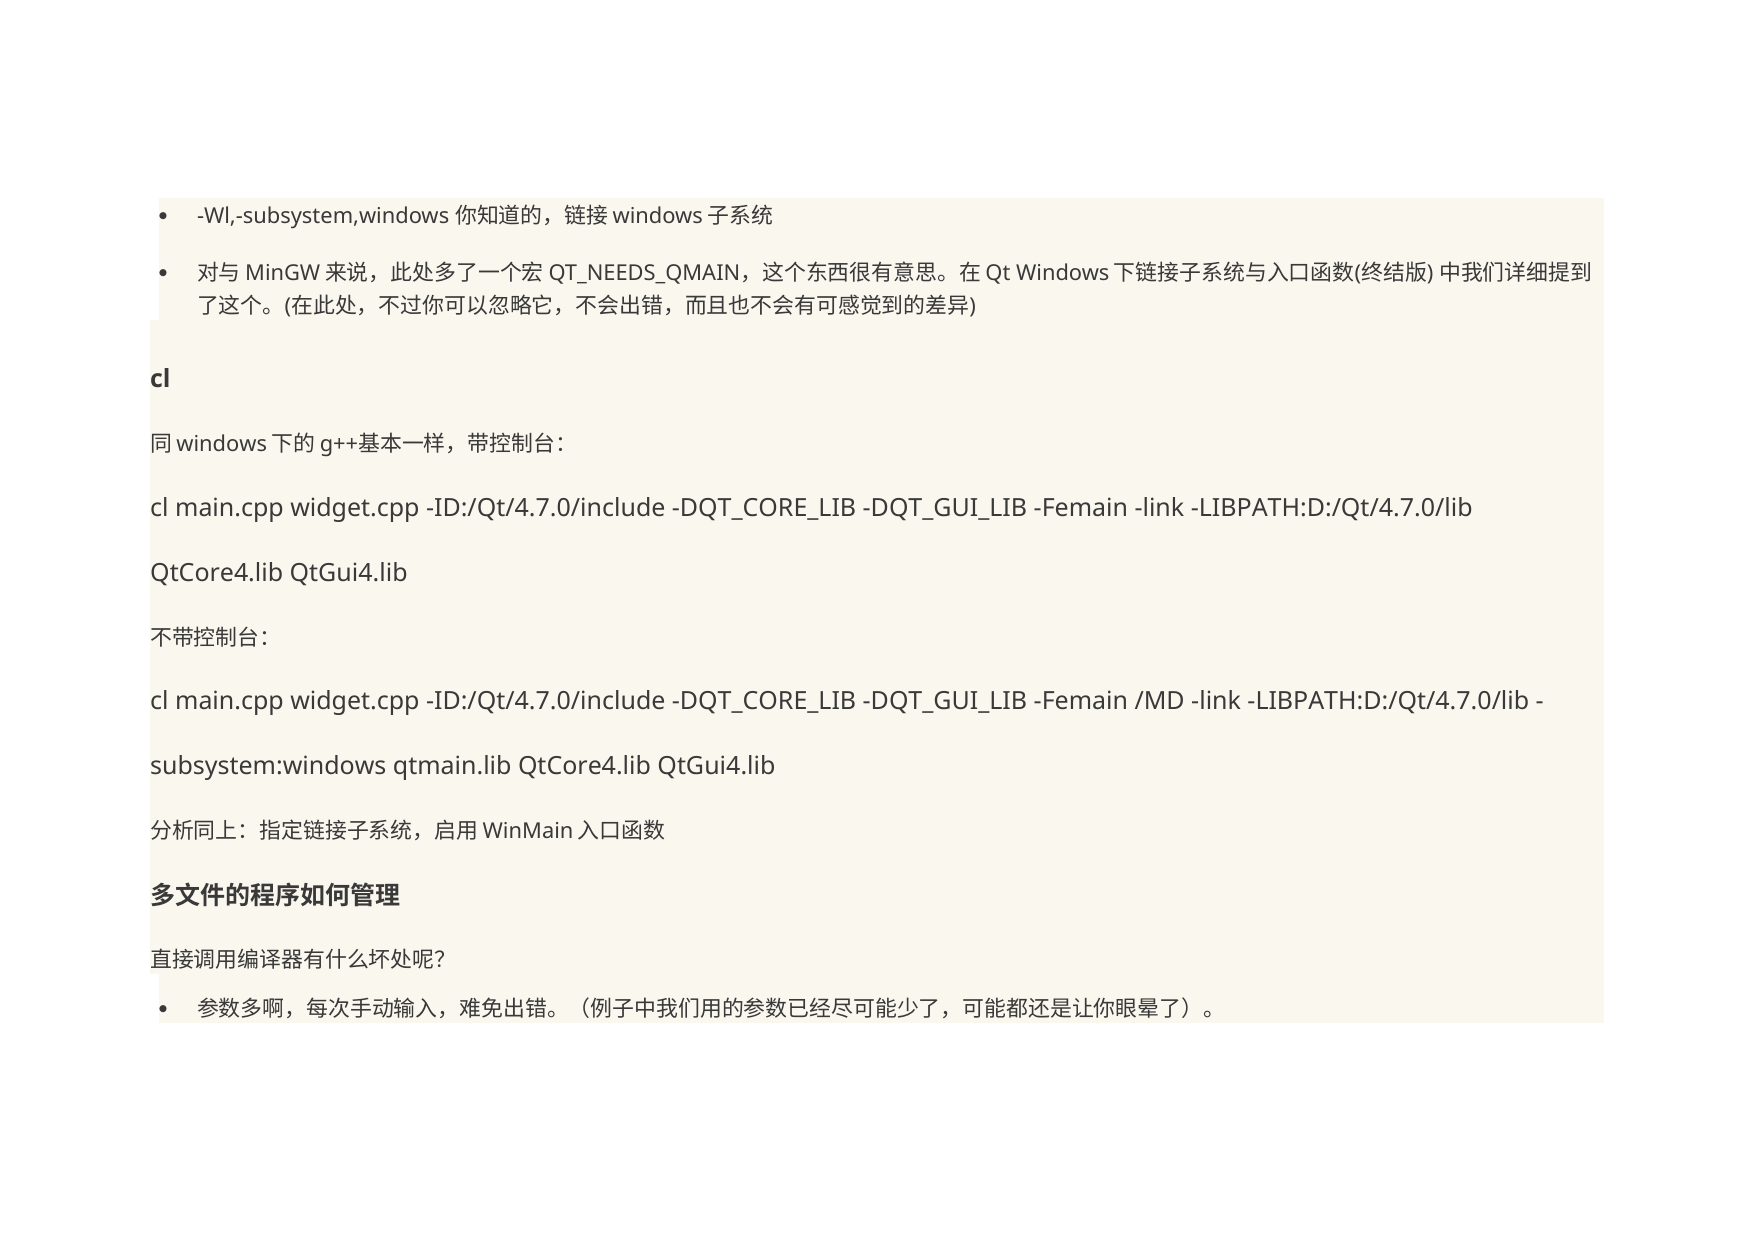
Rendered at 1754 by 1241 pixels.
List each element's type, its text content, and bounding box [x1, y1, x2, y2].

text cl main.cpp widget.cpp -ID:/Qt/4.7.0/include -DQT_CORE_LIB -DQT_GUI_LIB -Femain /MD -link -LIBPATH:D:/Qt/4.7.0/lib -subsystem:windows qtmain.lib QtCore4.lib QtGui4.lib [150, 668, 1604, 798]
text cl main.cpp widget.cpp -ID:/Qt/4.7.0/include -DQT_CORE_LIB -DQT_GUI_LIB -Femain -link -LIBPATH:D:/Qt/4.7.0/lib QtCore4.lib QtGui4.lib [150, 474, 1604, 604]
list -Wl,-subsystem,windows 你知道的，链接windows子系统 [159, 198, 1604, 230]
text 不带控制台： [150, 619, 1604, 652]
text 分析同上：指定链接子系统，启用WinMain入口函数 [150, 813, 1604, 846]
list 对与MinGW来说，此处多了一个宏 QT_NEEDS_QMAIN，这个东西很有意思。在Qt Windows下链接子系统与入口函数(终结版) 中我们详细提到了这个。(在此处，不过你可以忽略它，不会出错，而且也不会有可感觉到的差异) [159, 255, 1604, 320]
subtitle cl [150, 345, 1604, 410]
subtitle 多文件的程序如何管理 [150, 861, 1604, 926]
text 同windows下的g++基本一样，带控制台： [150, 426, 1604, 458]
text 直接调用编译器有什么坏处呢？ [150, 942, 1604, 974]
list 参数多啊，每次手动输入，难免出错。（例子中我们用的参数已经尽可能少了，可能都还是让你眼晕了）。 [159, 990, 1604, 1023]
